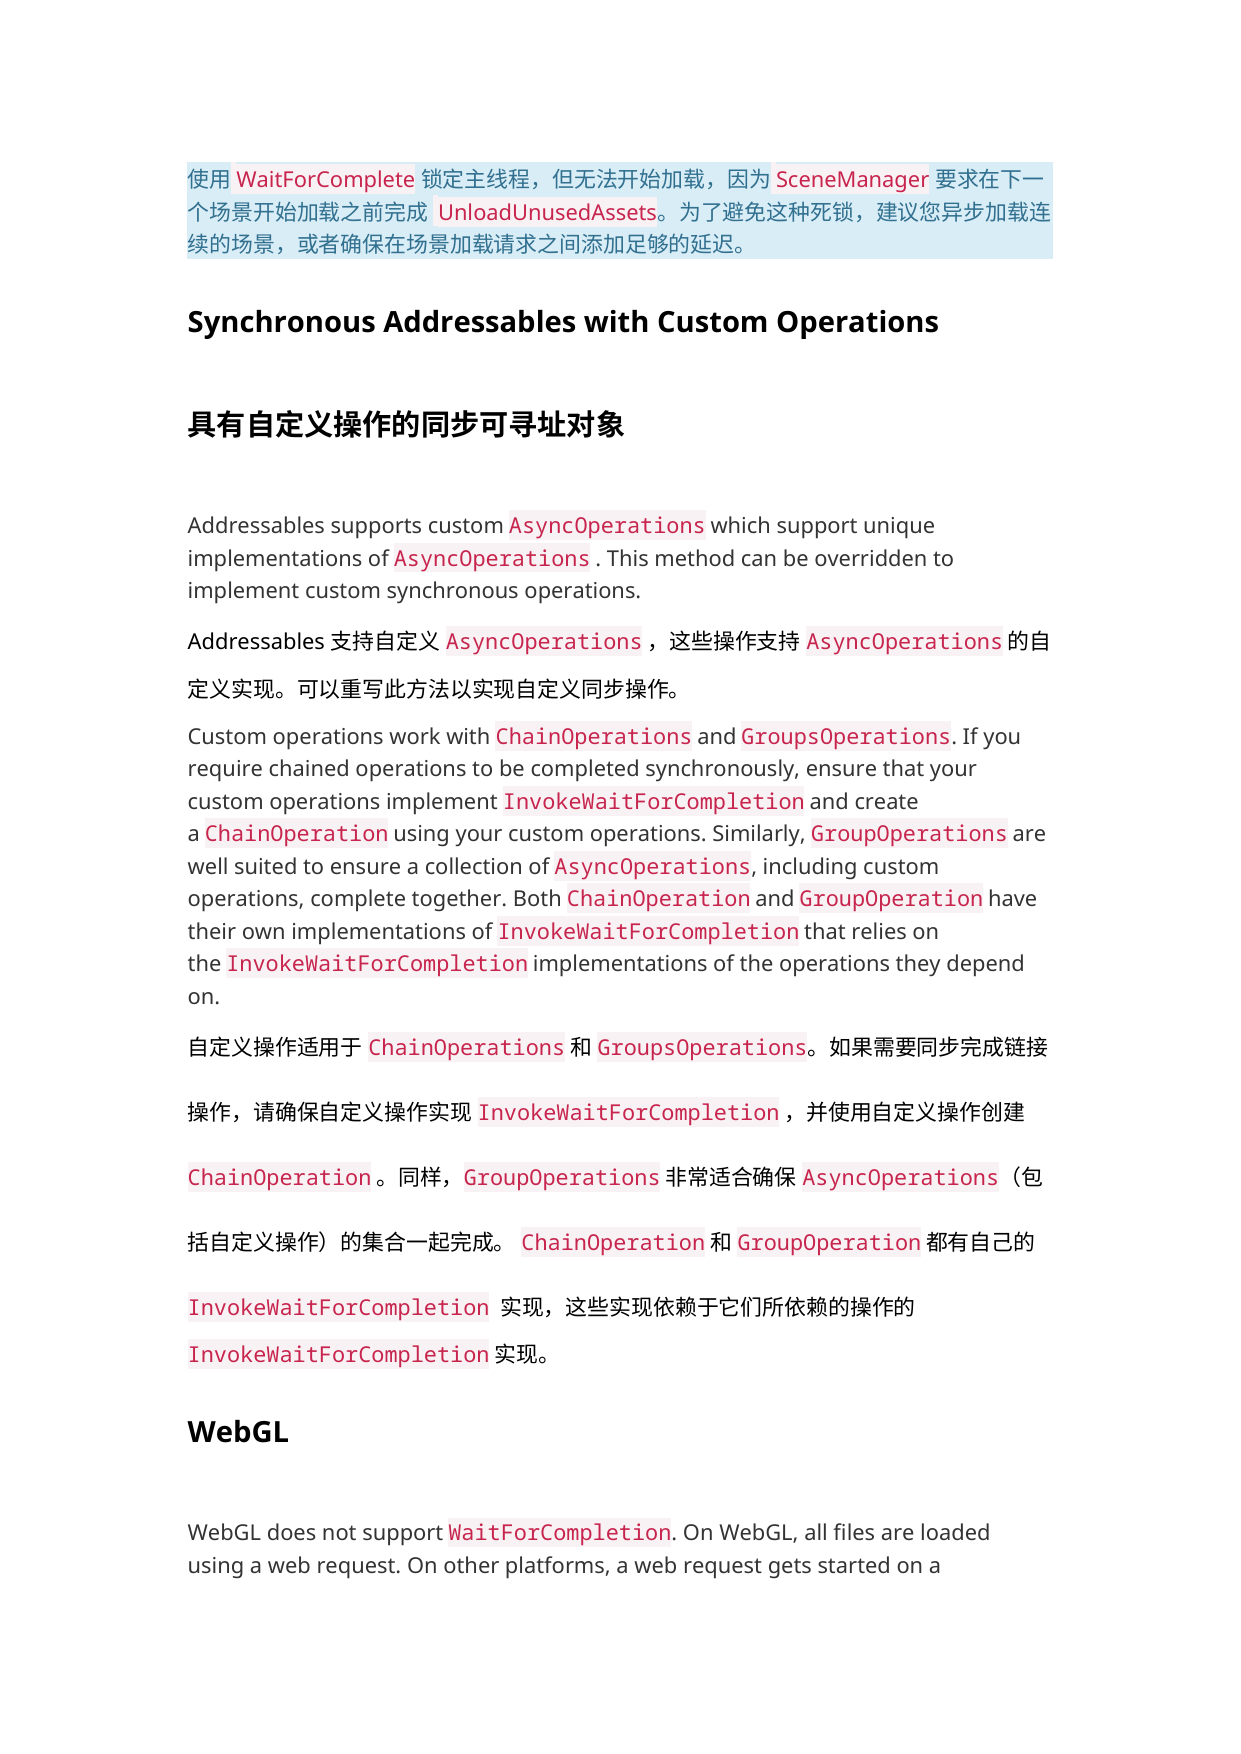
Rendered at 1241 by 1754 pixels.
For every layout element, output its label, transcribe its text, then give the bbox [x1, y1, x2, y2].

subtitle Synchronous Addressables with Custom Operations 具有自定义操作的同步可寻址对象 [187, 289, 1053, 455]
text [187, 162, 1053, 259]
subtitle WebGL [187, 1399, 1053, 1464]
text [187, 1516, 1053, 1581]
text Addressables supports custom AsyncOperations which support unique implementations of AsyncOperations . This method can be overridden to implement custom synchronous operations. Addressables 支持自定义 AsyncOperations ，这些操作支持 AsyncOperations 的自定义实现。可以重写此方法以实现自定义同步操作。 [187, 509, 1053, 704]
text Custom operations work with ChainOperations and GroupsOperations. If you require chained operations to be completed synchronously, ensure that your custom operations implement InvokeWaitForCompletion and create a ChainOperation using your custom operations. Similarly, GroupOperations are well suited to ensure a collection of AsyncOperations, including custom operations, complete together. Both ChainOperation and GroupOperation have their own implementations of InvokeWaitForCompletion that relies on the InvokeWaitForCompletion implementations of the operations they depend on. 自定义操作适用于 ChainOperations 和 GroupsOperations。如果需要同步完成链接操作，请确保自定义操作实现 InvokeWaitForCompletion ，并使用自定义操作创建 ChainOperation 。同样，GroupOperations 非常适合确保 AsyncOperations（包括自定义操作）的集合一起完成。 ChainOperation 和 GroupOperation 都有自己的 InvokeWaitForCompletion 实现，这些实现依赖于它们所依赖的操作的 InvokeWaitForCompletion 实现。 [187, 719, 1053, 1369]
